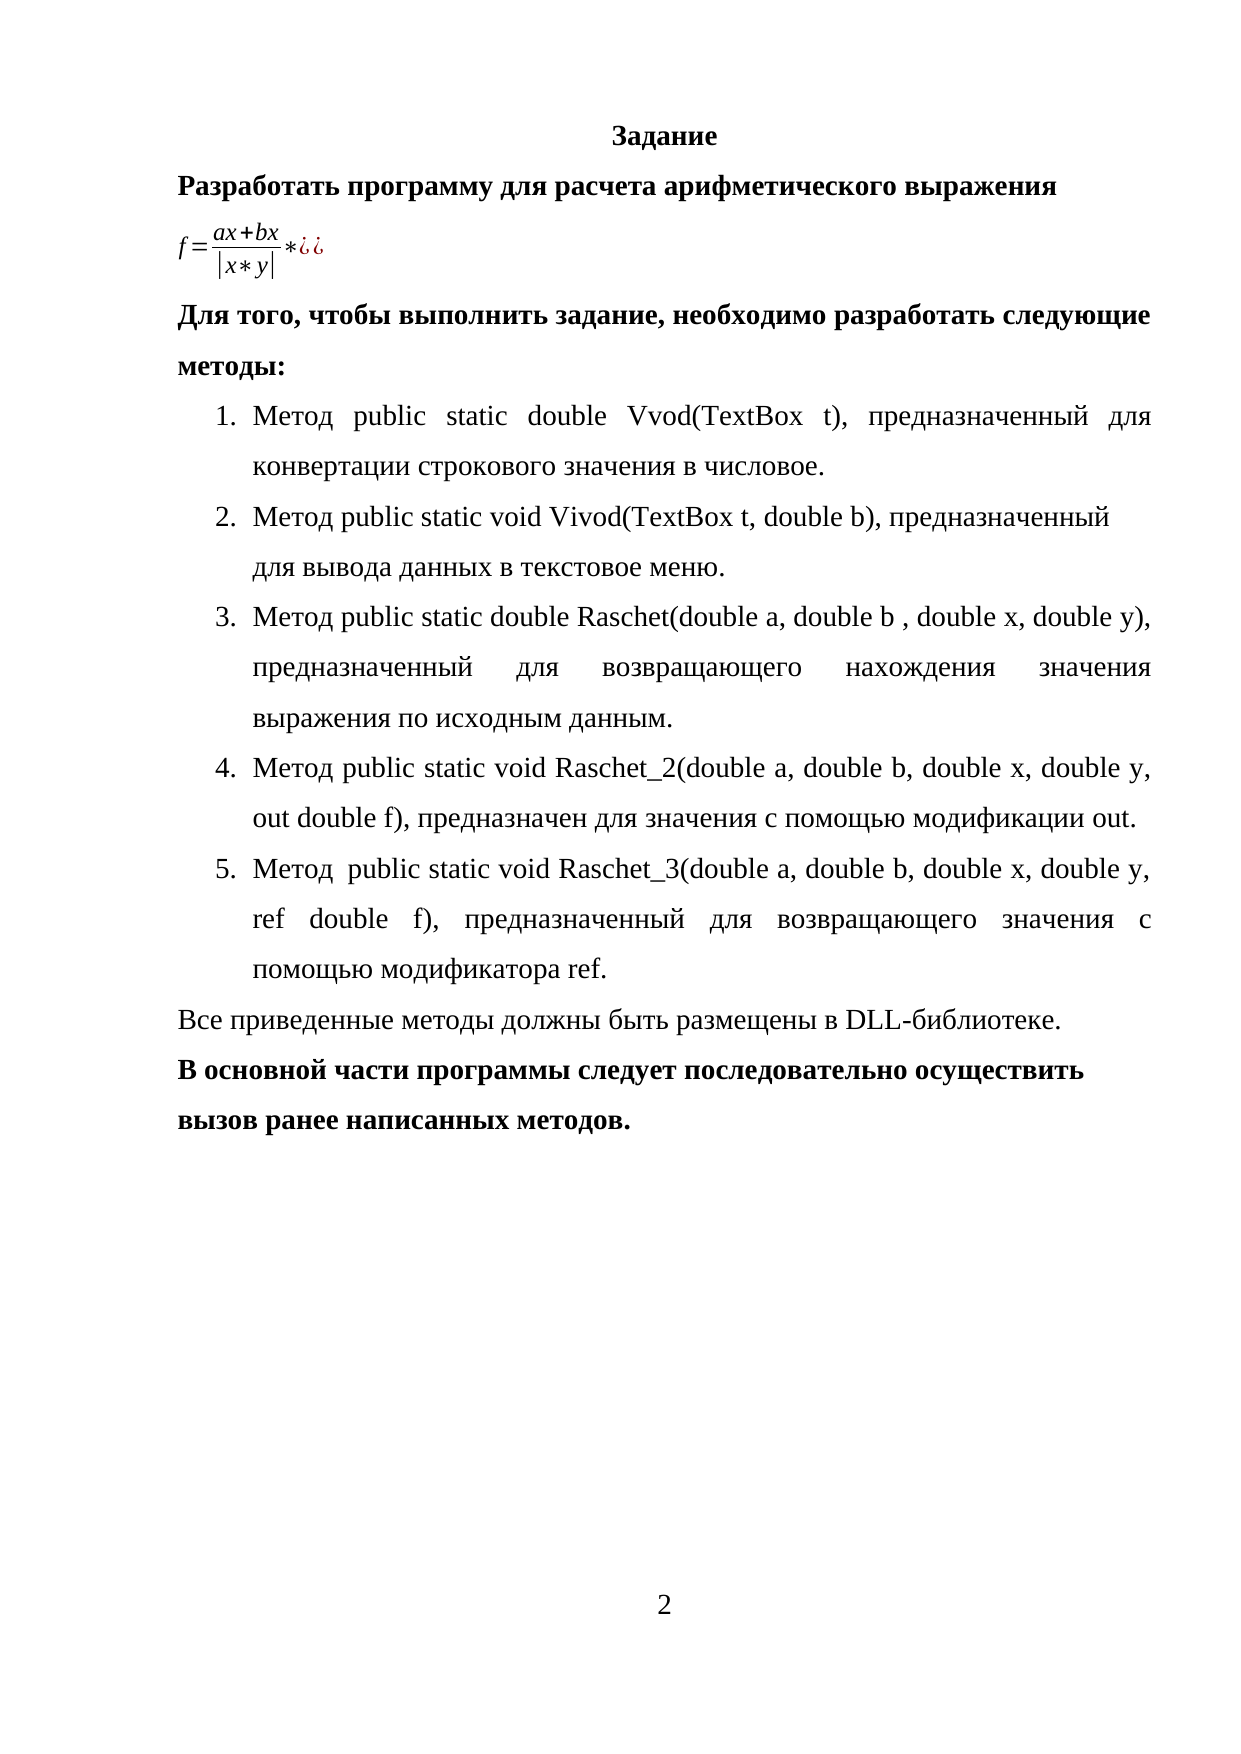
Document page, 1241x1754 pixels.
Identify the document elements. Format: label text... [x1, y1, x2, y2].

list Метод public static void Raschet_3(double a, double b, double x, double y, ref double f), предназначенный для возвращающего значения с помощью модификатора ref. [215, 851, 1152, 985]
text Разработать программу для расчета арифметического выражения [177, 168, 1152, 202]
text Все приведенные методы должны быть размещены в DLL-библиотеке. [177, 1002, 1152, 1035]
text Задание [177, 118, 1152, 152]
list Метод public static double Vvod(TextBox t), предназначенный для конвертации строкового значения в числовое. [215, 398, 1152, 482]
list Метод public static void Raschet_2(double a, double b, double x, double y, out double f), предназначен для значения с помощью модификации out. [215, 750, 1152, 834]
list Метод public static void Vivod(TextBox t, double b), предназначенный для вывода данных в текстовое меню. [215, 499, 1152, 582]
text Для того, чтобы выполнить задание, необходимо разработать следующие методы: [177, 297, 1152, 381]
list Метод public static double Raschet(double a, double b , double x, double y), предназначенный для возвращающего нахождения значения выражения по исходным данным. [215, 599, 1152, 733]
text вызов ранее написанных методов. [177, 1102, 1152, 1136]
text В основной части программы следует последовательно осуществить [177, 1052, 1152, 1086]
